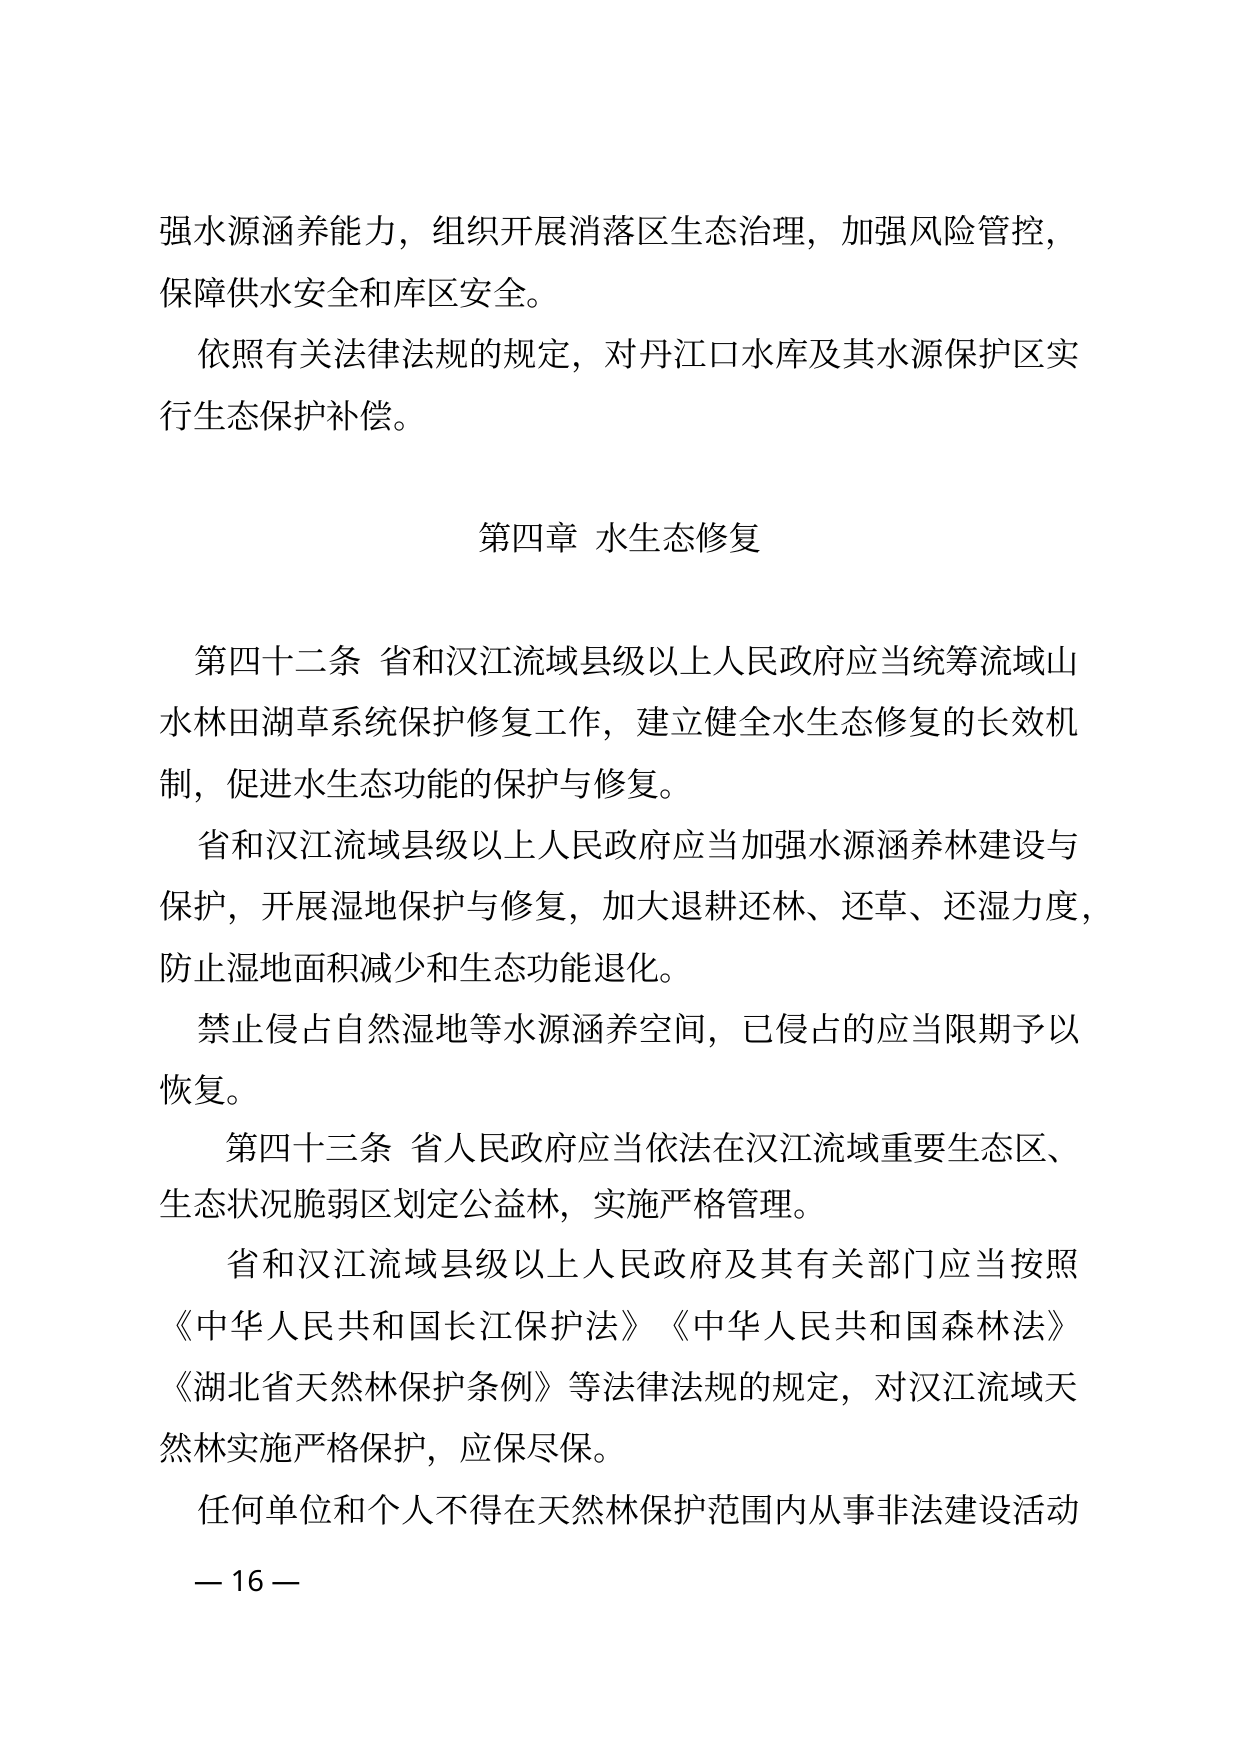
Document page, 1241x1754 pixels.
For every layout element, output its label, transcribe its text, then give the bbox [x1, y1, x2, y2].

text 依照有关法律法规的规定，对丹江口水库及其水源保护区实行生态保护补偿。 [159, 318, 1081, 440]
text 第四十二条 省和汉江流域县级以上人民政府应当统筹流域山水林田湖草系统保护修复工作，建立健全水生态修复的长效机制，促进水生态功能的保护与修复。 [159, 624, 1081, 808]
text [159, 195, 1081, 318]
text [159, 1473, 1081, 1534]
text 省和汉江流域县级以上人民政府应当加强水源涵养林建设与保护，开展湿地保护与修复，加大退耕还林、还草、还湿力度，防止湿地面积减少和生态功能退化。 [159, 808, 1081, 992]
text 禁止侵占自然湿地等水源涵养空间，已侵占的应当限期予以恢复。 [159, 992, 1081, 1115]
text 第四十三条 省人民政府应当依法在汉江流域重要生态区、生态状况脆弱区划定公益林，实施严格管理。 [159, 1115, 1081, 1228]
text 省和汉江流域县级以上人民政府及其有关部门应当按照《中华人民共和国长江保护法》《中华人民共和国森林法》《湖北省天然林保护条例》等法律法规的规定，对汉江流域天然林实施严格保护，应保尽保。 [159, 1228, 1081, 1473]
text 第四章 水生态修复 [159, 502, 1081, 563]
